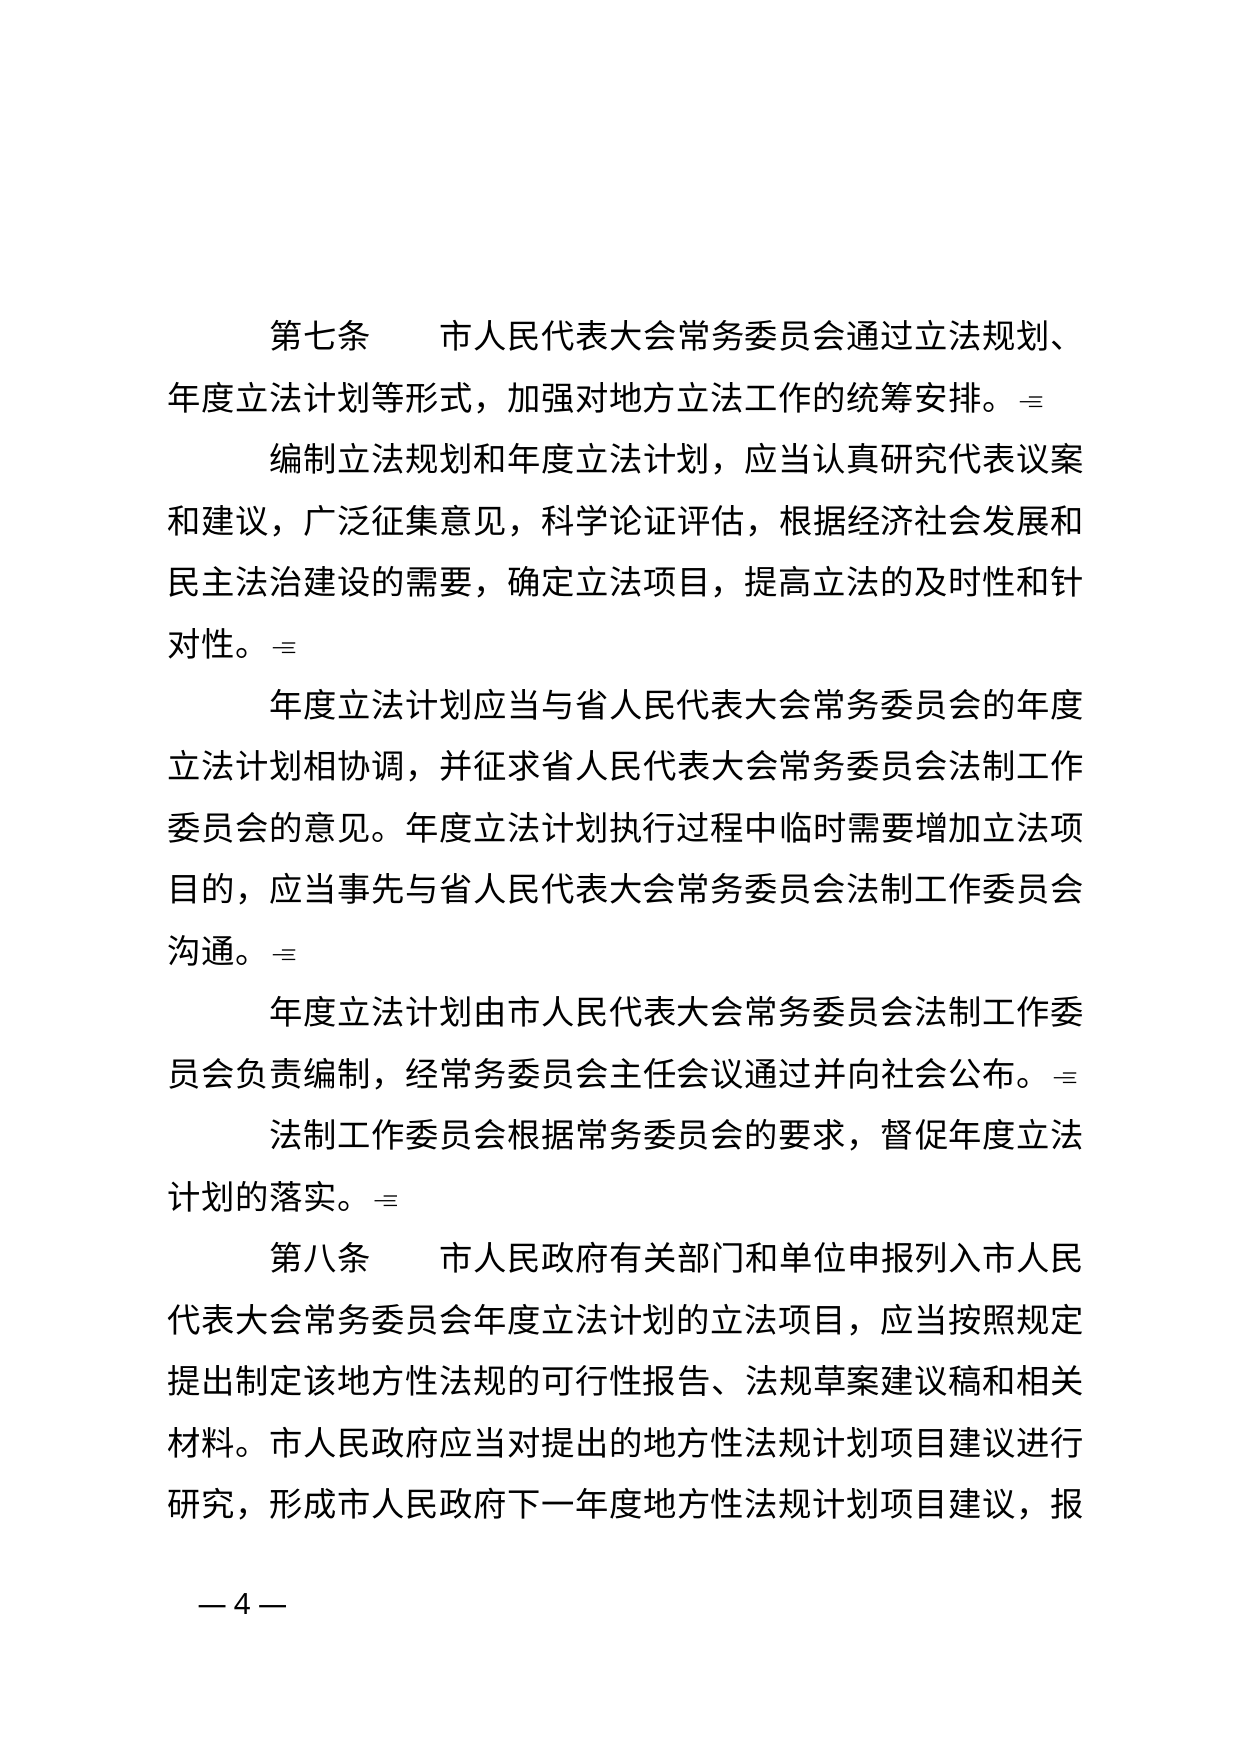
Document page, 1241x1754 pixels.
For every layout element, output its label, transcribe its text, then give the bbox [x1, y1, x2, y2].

text 编制立法规划和年度立法计划，应当认真研究代表议案和建议，广泛征集意见，科学论证评估，根据经济社会发展和民主法治建设的需要，确定立法项目，提高立法的及时性和针对性。 [168, 426, 1084, 672]
text 年度立法计划由市人民代表大会常务委员会法制工作委员会负责编制，经常务委员会主任会议通过并向社会公布。 [168, 979, 1084, 1102]
text 第七条 市人民代表大会常务委员会通过立法规划、年度立法计划等形式，加强对地方立法工作的统筹安排。 [168, 303, 1084, 426]
text 年度立法计划应当与省人民代表大会常务委员会的年度立法计划相协调，并征求省人民代表大会常务委员会法制工作委员会的意见。年度立法计划执行过程中临时需要增加立法项目的，应当事先与省人民代表大会常务委员会法制工作委员会沟通。 [168, 672, 1084, 979]
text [168, 1225, 1084, 1533]
text 法制工作委员会根据常务委员会的要求，督促年度立法计划的落实。 [168, 1102, 1084, 1225]
